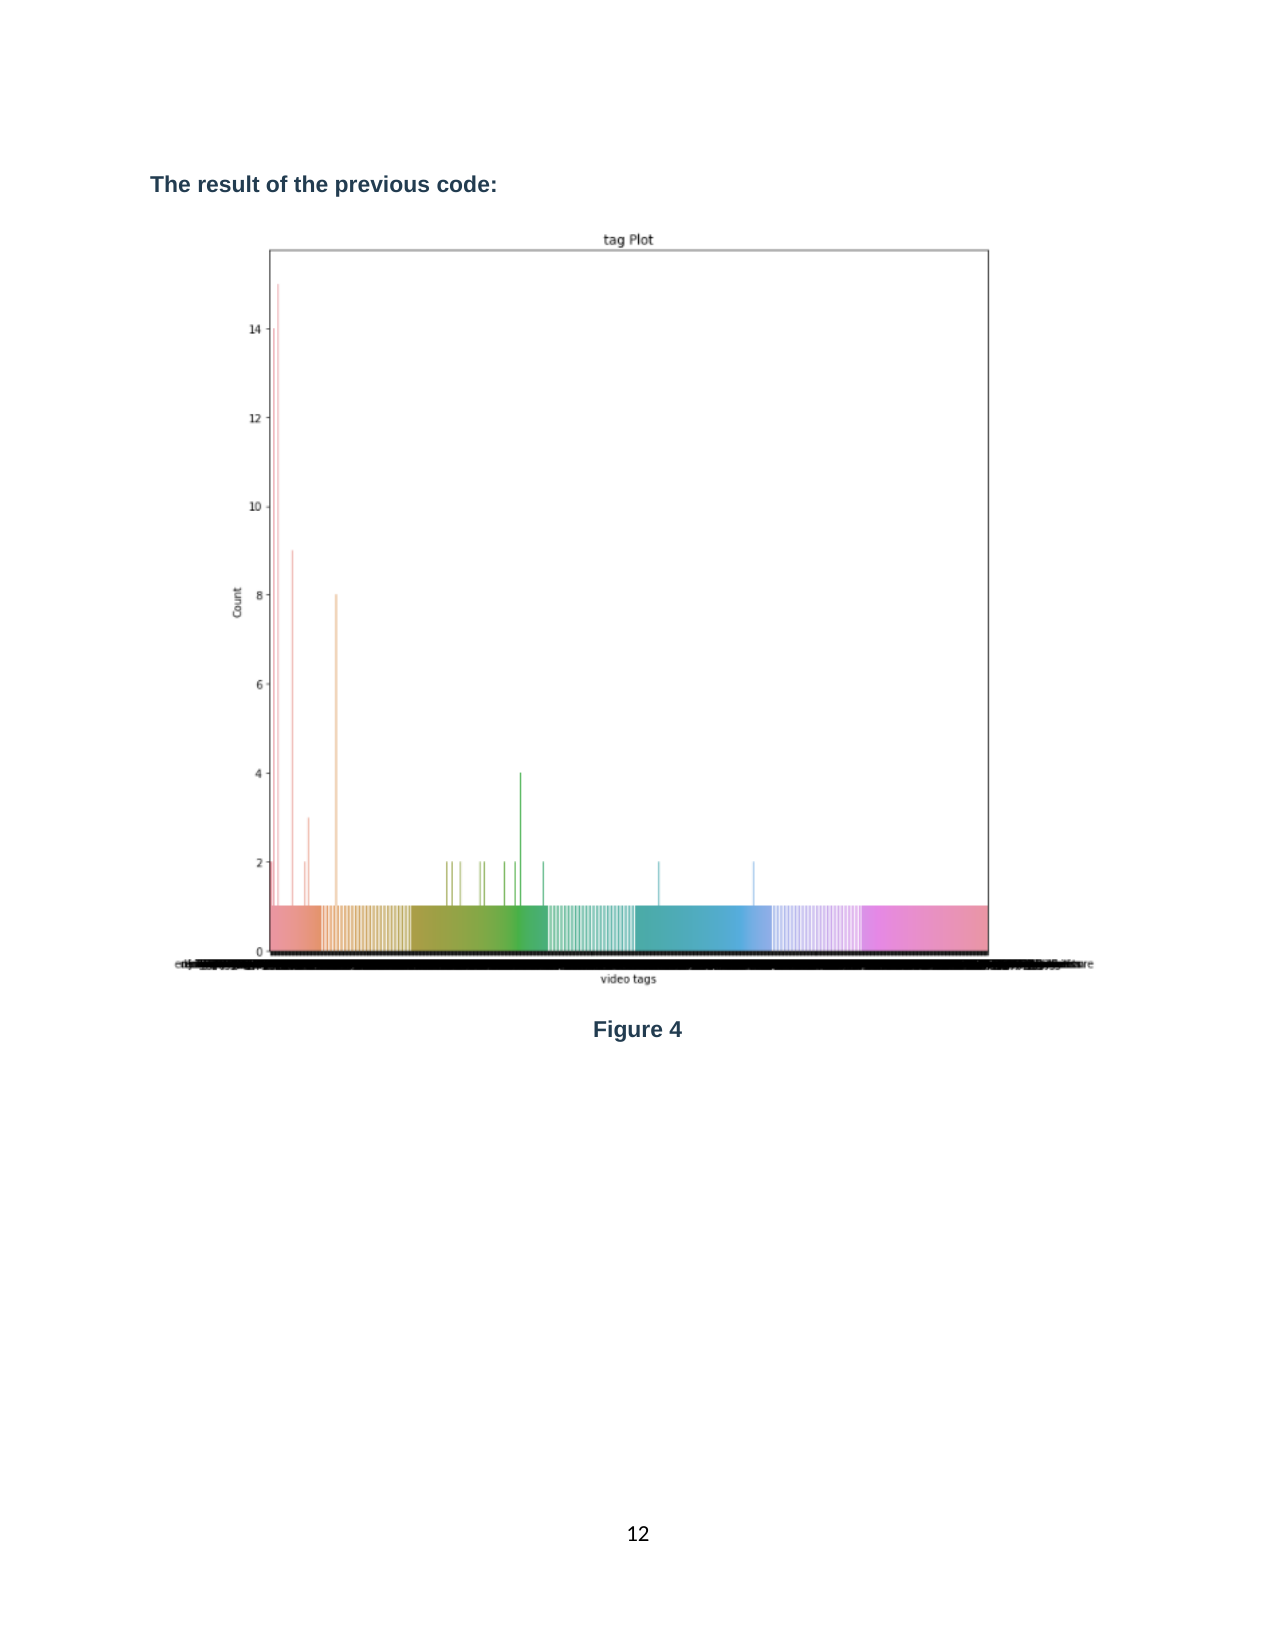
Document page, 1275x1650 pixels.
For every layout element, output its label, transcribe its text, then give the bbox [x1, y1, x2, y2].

picture [150, 226, 1125, 997]
text Figure 4 [150, 1016, 1125, 1042]
text The result of the previous code: [150, 150, 1125, 197]
